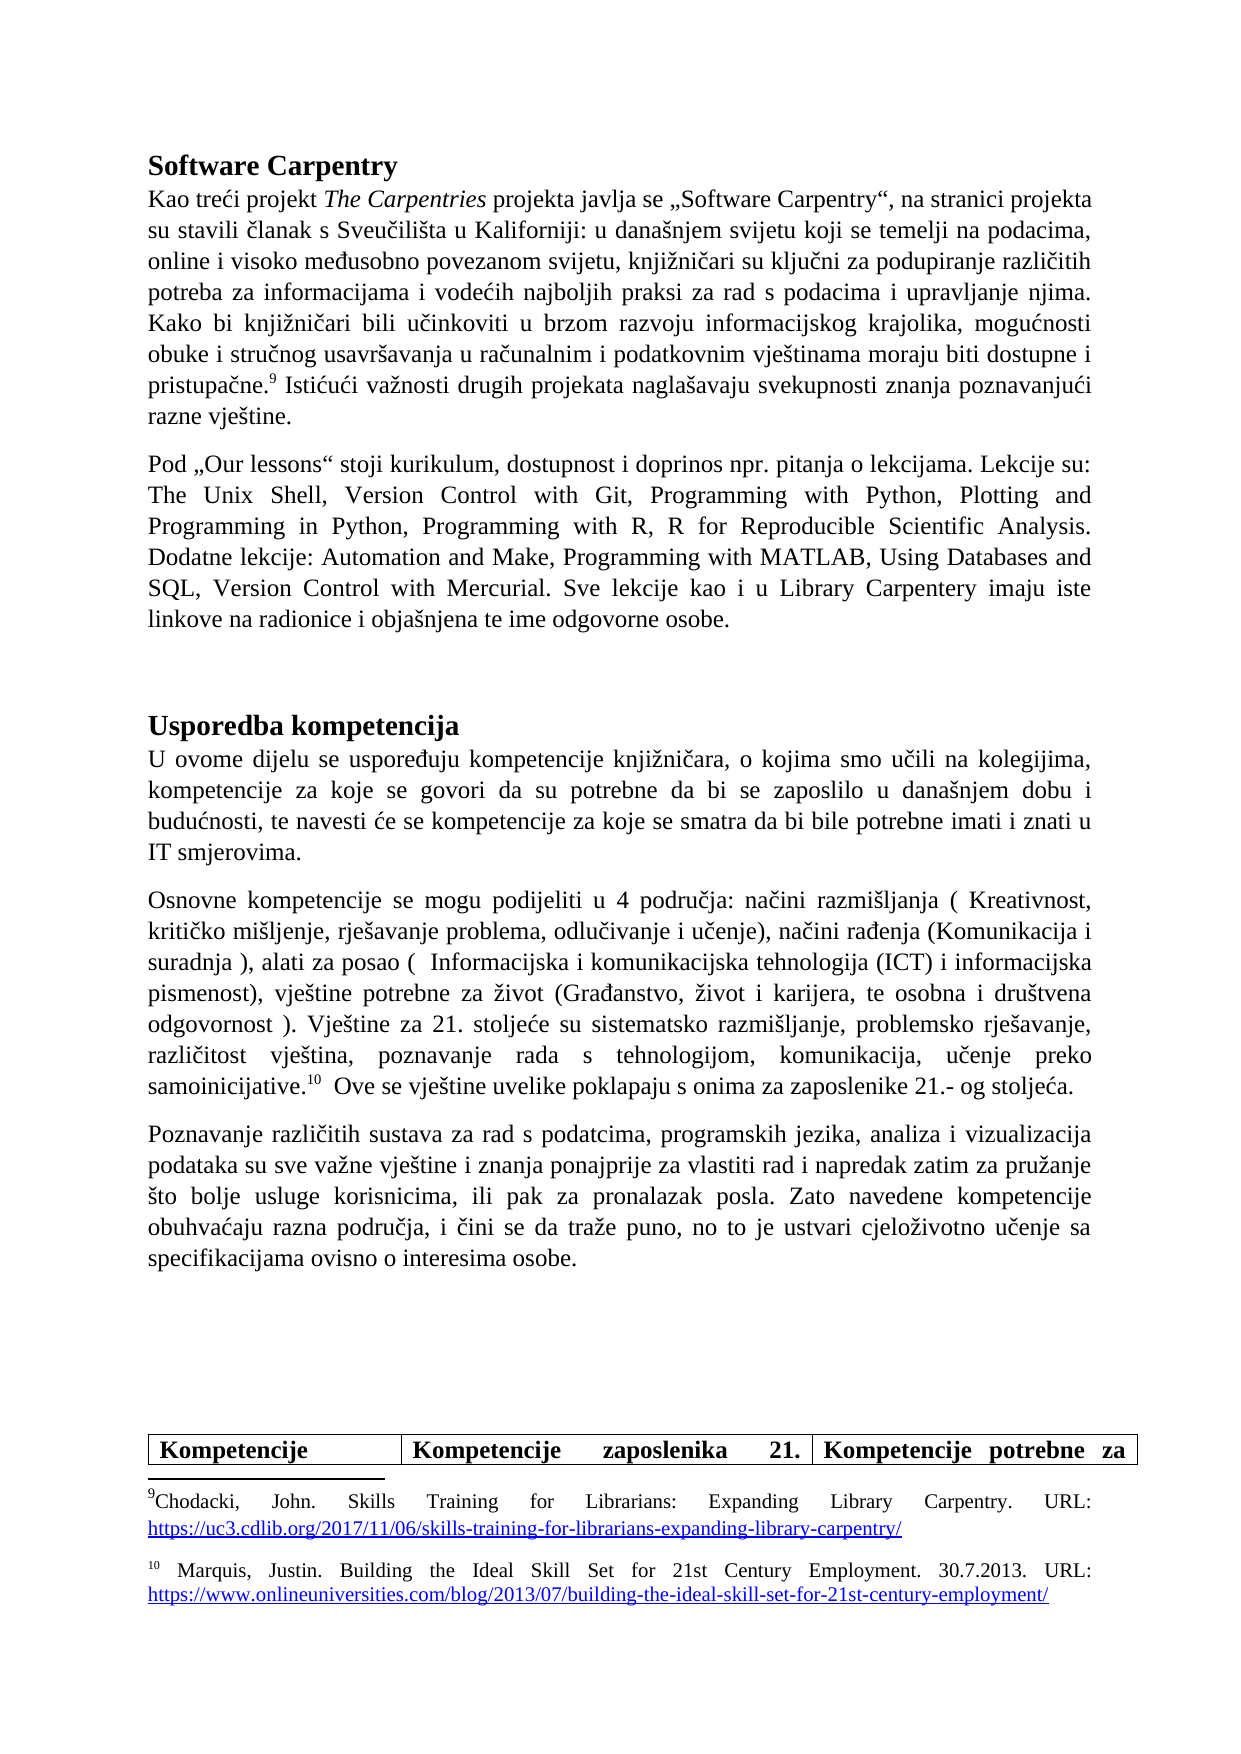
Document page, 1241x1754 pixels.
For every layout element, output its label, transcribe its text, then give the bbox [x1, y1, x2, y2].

subtitle Usporedba kompetencija [148, 708, 1093, 741]
text U ovome dijelu se uspoređuju kompetencije knjižničara, o kojima smo učili na kolegijima, kompetencije za koje se govori da su potrebne da bi se zaposlilo u današnjem dobu i budućnosti, te navesti će se kompetencije za koje se smatra da bi bile potrebne imati i znati u IT smjerovima. [148, 744, 1093, 866]
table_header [149, 1435, 401, 1463]
text Kao treći projekt The Carpentries projekta javlja se „Software Carpentry“, na stranici projekta su stavili članak s Sveučilišta u Kaliforniji: u današnjem svijetu koji se temelji na podacima, online i visoko međusobno povezanom svijetu, knjižničari su ključni za podupiranje različitih potreba za informacijama i vodećih najboljih praksi za rad s podacima i upravljanje njima. Kako bi knjižničari bili učinkoviti u brzom razvoju informacijskog krajolika, mogućnosti obuke i stručnog usavršavanja u računalnim i podatkovnim vještinama moraju biti dostupne i pristupačne. Istićući važnosti drugih projekata naglašavaju svekupnosti znanja poznavanjući razne vještine. [148, 184, 1093, 430]
text Osnovne kompetencije se mogu podijeliti u 4 područja: načini razmišljanja ( Kreativnost, kritičko mišljenje, rješavanje problema, odlučivanje i učenje), načini rađenja (Komunikacija i suradnja ), alati za posao ( Informacijska i komunikacijska tehnologija (ICT) i informacijska pismenost), vještine potrebne za život (Građanstvo, život i karijera, te osobna i društvena odgovornost ). Vještine za 21. stoljeće su sistematsko razmišljanje, problemsko rješavanje, različitost vještina, poznavanje rada s tehnologijom, komunikacija, učenje preko samoinicijative. Ove se vještine uvelike poklapaju s onima za zaposlenike 21.- og stoljeća. [148, 885, 1093, 1100]
text Pod „Our lessons“ stoji kurikulum, dostupnost i doprinos npr. pitanja o lekcijama. Lekcije su: The Unix Shell, Version Control with Git, Programming with Python, Plotting and Programming in Python, Programming with R, R for Reproducible Scientific Analysis. Dodatne lekcije: Automation and Make, Programming with MATLAB, Using Databases and SQL, Version Control with Mercurial. Sve lekcije kao i u Library Carpentery imaju iste linkove na radionice i objašnjena te ime odgovorne osobe. [148, 449, 1093, 633]
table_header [402, 1435, 812, 1463]
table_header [813, 1435, 1137, 1463]
text Poznavanje različitih sustava za rad s podatcima, programskih jezika, analiza i vizualizacija podataka su sve važne vještine i znanja ponajprije za vlastiti rad i napredak zatim za pružanje što bolje usluge korisnicima, ili pak za pronalazak posla. Zato navedene kompetencije obuhvaćaju razna područja, i čini se da traže puno, no to je ustvari cjeloživotno učenje sa specifikacijama ovisno o interesima osobe. [148, 1119, 1093, 1272]
subtitle Software Carpentry [148, 148, 1093, 181]
